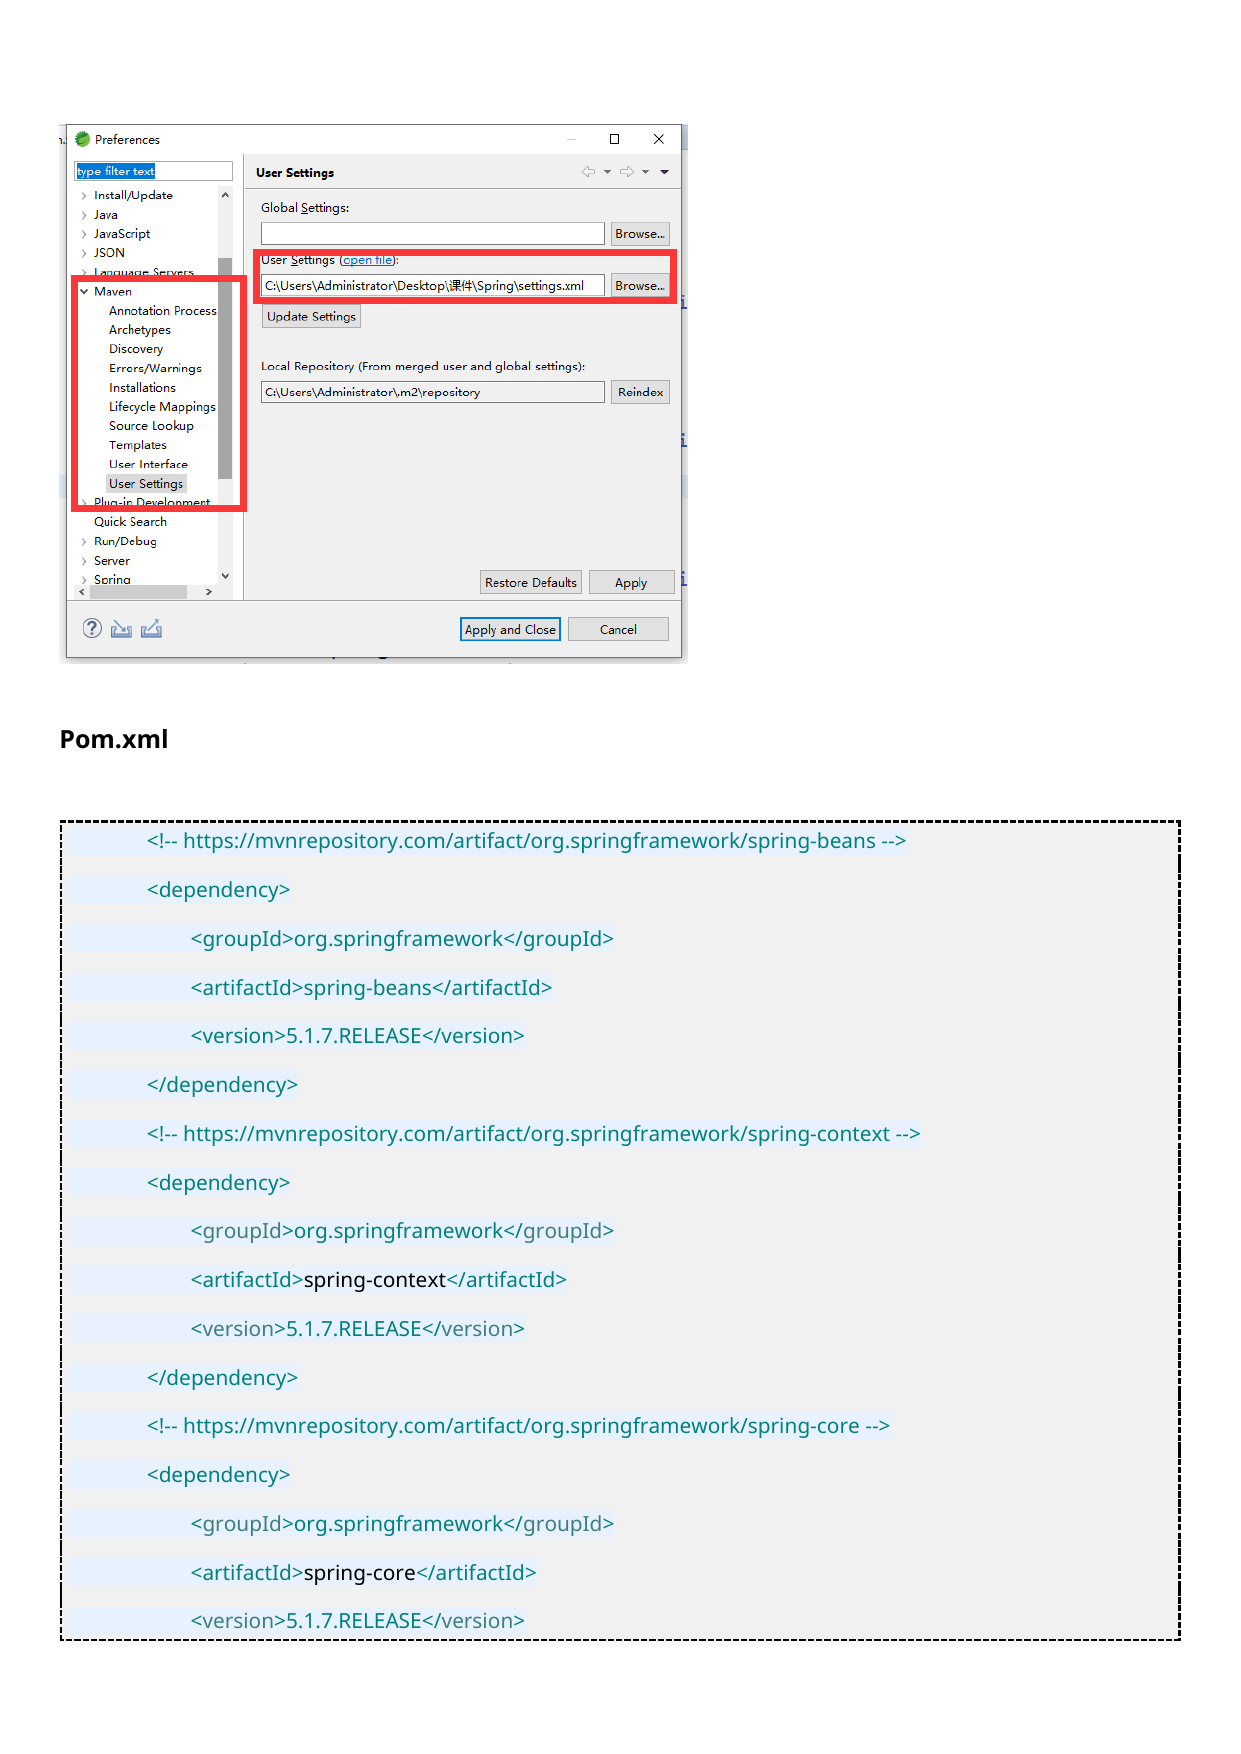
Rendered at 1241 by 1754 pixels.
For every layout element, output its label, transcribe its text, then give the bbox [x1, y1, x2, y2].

text </dependency> [59, 1357, 1181, 1393]
text <artifactId>spring-core</artifactId> [59, 1552, 1181, 1588]
text <!-- https://mvnrepository.com/artifact/org.springframework/spring-core --> [59, 1405, 1181, 1442]
text <groupId>org.springframework</groupId> [59, 918, 1181, 954]
text <version>5.1.7.RELEASE</version> [59, 1015, 1181, 1052]
subtitle Pom.xml [59, 706, 1181, 771]
text <dependency> [59, 1454, 1181, 1491]
text <dependency> [59, 869, 1181, 906]
text <artifactId>spring-beans</artifactId> [59, 967, 1181, 1003]
text <version>5.1.7.RELEASE</version> [59, 1600, 1181, 1641]
text <artifactId>spring-context</artifactId> [59, 1259, 1181, 1296]
text <groupId>org.springframework</groupId> [59, 1210, 1181, 1247]
text <!-- https://mvnrepository.com/artifact/org.springframework/spring-context --> [59, 1113, 1181, 1149]
text <!-- https://mvnrepository.com/artifact/org.springframework/spring-beans --> [59, 820, 1181, 857]
picture [59, 124, 688, 664]
text </dependency> [59, 1064, 1181, 1101]
text <dependency> [59, 1162, 1181, 1198]
text <version>5.1.7.RELEASE</version> [59, 1308, 1181, 1344]
text <groupId>org.springframework</groupId> [59, 1503, 1181, 1539]
